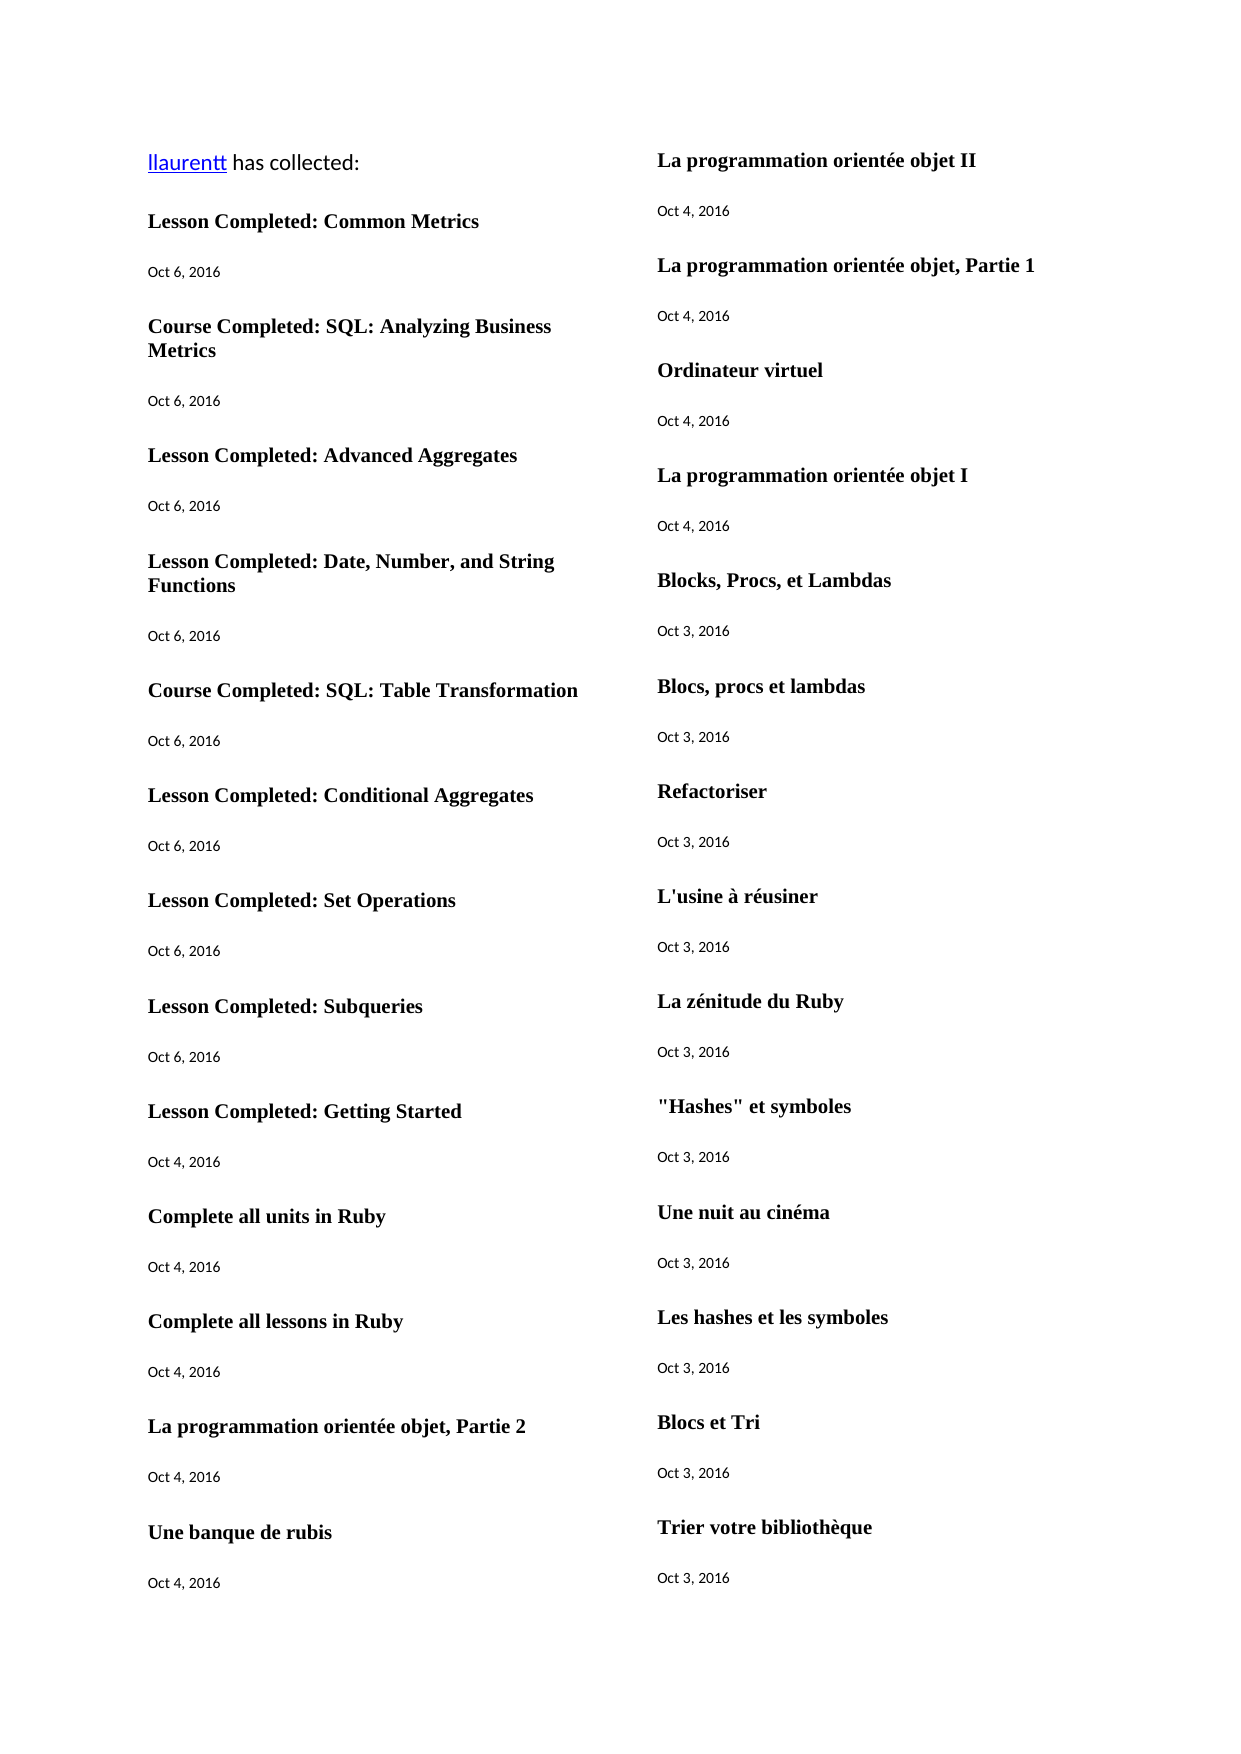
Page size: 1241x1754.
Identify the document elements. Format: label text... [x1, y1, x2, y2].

text Oct 4, 2016 [148, 1152, 583, 1171]
text Oct 4, 2016 [148, 1257, 583, 1276]
text Oct 6, 2016 [148, 391, 583, 411]
text Oct 4, 2016 [148, 1362, 583, 1381]
subtitle Course Completed: SQL: Table Transformation [148, 678, 583, 702]
subtitle La programmation orientée objet II [657, 148, 1093, 172]
text Oct 4, 2016 [657, 411, 1093, 430]
text Oct 6, 2016 [148, 942, 583, 961]
subtitle Trier votre bibliothèque [657, 1515, 1093, 1539]
subtitle L'usine à réusiner [657, 884, 1093, 908]
text Oct 3, 2016 [657, 1463, 1093, 1482]
text Oct 6, 2016 [148, 497, 583, 516]
subtitle La programmation orientée objet, Partie 2 [148, 1414, 583, 1438]
subtitle La zénitude du Ruby [657, 989, 1093, 1013]
text Oct 3, 2016 [657, 622, 1093, 641]
text Oct 4, 2016 [148, 1468, 583, 1487]
subtitle Course Completed: SQL: Analyzing Business Metrics [148, 314, 583, 362]
text Oct 3, 2016 [657, 832, 1093, 851]
text Oct 6, 2016 [148, 836, 583, 855]
subtitle Lesson Completed: Advanced Aggregates [148, 443, 583, 467]
text Oct 6, 2016 [148, 731, 583, 750]
subtitle Lesson Completed: Date, Number, and String Functions [148, 549, 583, 597]
subtitle Complete all units in Ruby [148, 1204, 583, 1228]
subtitle Une banque de rubis [148, 1519, 583, 1544]
text Oct 3, 2016 [657, 727, 1093, 746]
text Oct 6, 2016 [148, 262, 583, 281]
text Oct 4, 2016 [657, 306, 1093, 325]
text Oct 3, 2016 [657, 1148, 1093, 1167]
subtitle Lesson Completed: Set Operations [148, 888, 583, 912]
text Oct 3, 2016 [657, 1042, 1093, 1062]
subtitle La programmation orientée objet, Partie 1 [657, 253, 1093, 277]
subtitle Blocks, Procs, et Lambdas [657, 568, 1093, 592]
subtitle Refactoriser [657, 779, 1093, 803]
text Oct 4, 2016 [657, 201, 1093, 220]
subtitle Complete all lessons in Ruby [148, 1309, 583, 1333]
subtitle Lesson Completed: Subqueries [148, 993, 583, 1018]
subtitle Les hashes et les symboles [657, 1305, 1093, 1329]
subtitle Lesson Completed: Getting Started [148, 1099, 583, 1123]
subtitle Lesson Completed: Common Metrics [148, 209, 583, 233]
text llaurentt has collected: [148, 148, 583, 176]
text Oct 6, 2016 [148, 1047, 583, 1066]
text Oct 3, 2016 [657, 1568, 1093, 1588]
subtitle Une nuit au cinéma [657, 1200, 1093, 1224]
text Oct 3, 2016 [657, 1358, 1093, 1377]
text Oct 6, 2016 [148, 626, 583, 645]
text Oct 4, 2016 [657, 516, 1093, 536]
subtitle Ordinateur virtuel [657, 358, 1093, 382]
text Oct 4, 2016 [148, 1573, 583, 1592]
subtitle "Hashes" et symboles [657, 1094, 1093, 1118]
text Oct 3, 2016 [657, 1253, 1093, 1272]
subtitle Lesson Completed: Conditional Aggregates [148, 783, 583, 807]
text Oct 3, 2016 [657, 937, 1093, 956]
subtitle Blocs et Tri [657, 1410, 1093, 1434]
subtitle La programmation orientée objet I [657, 463, 1093, 487]
subtitle Blocs, procs et lambdas [657, 674, 1093, 698]
